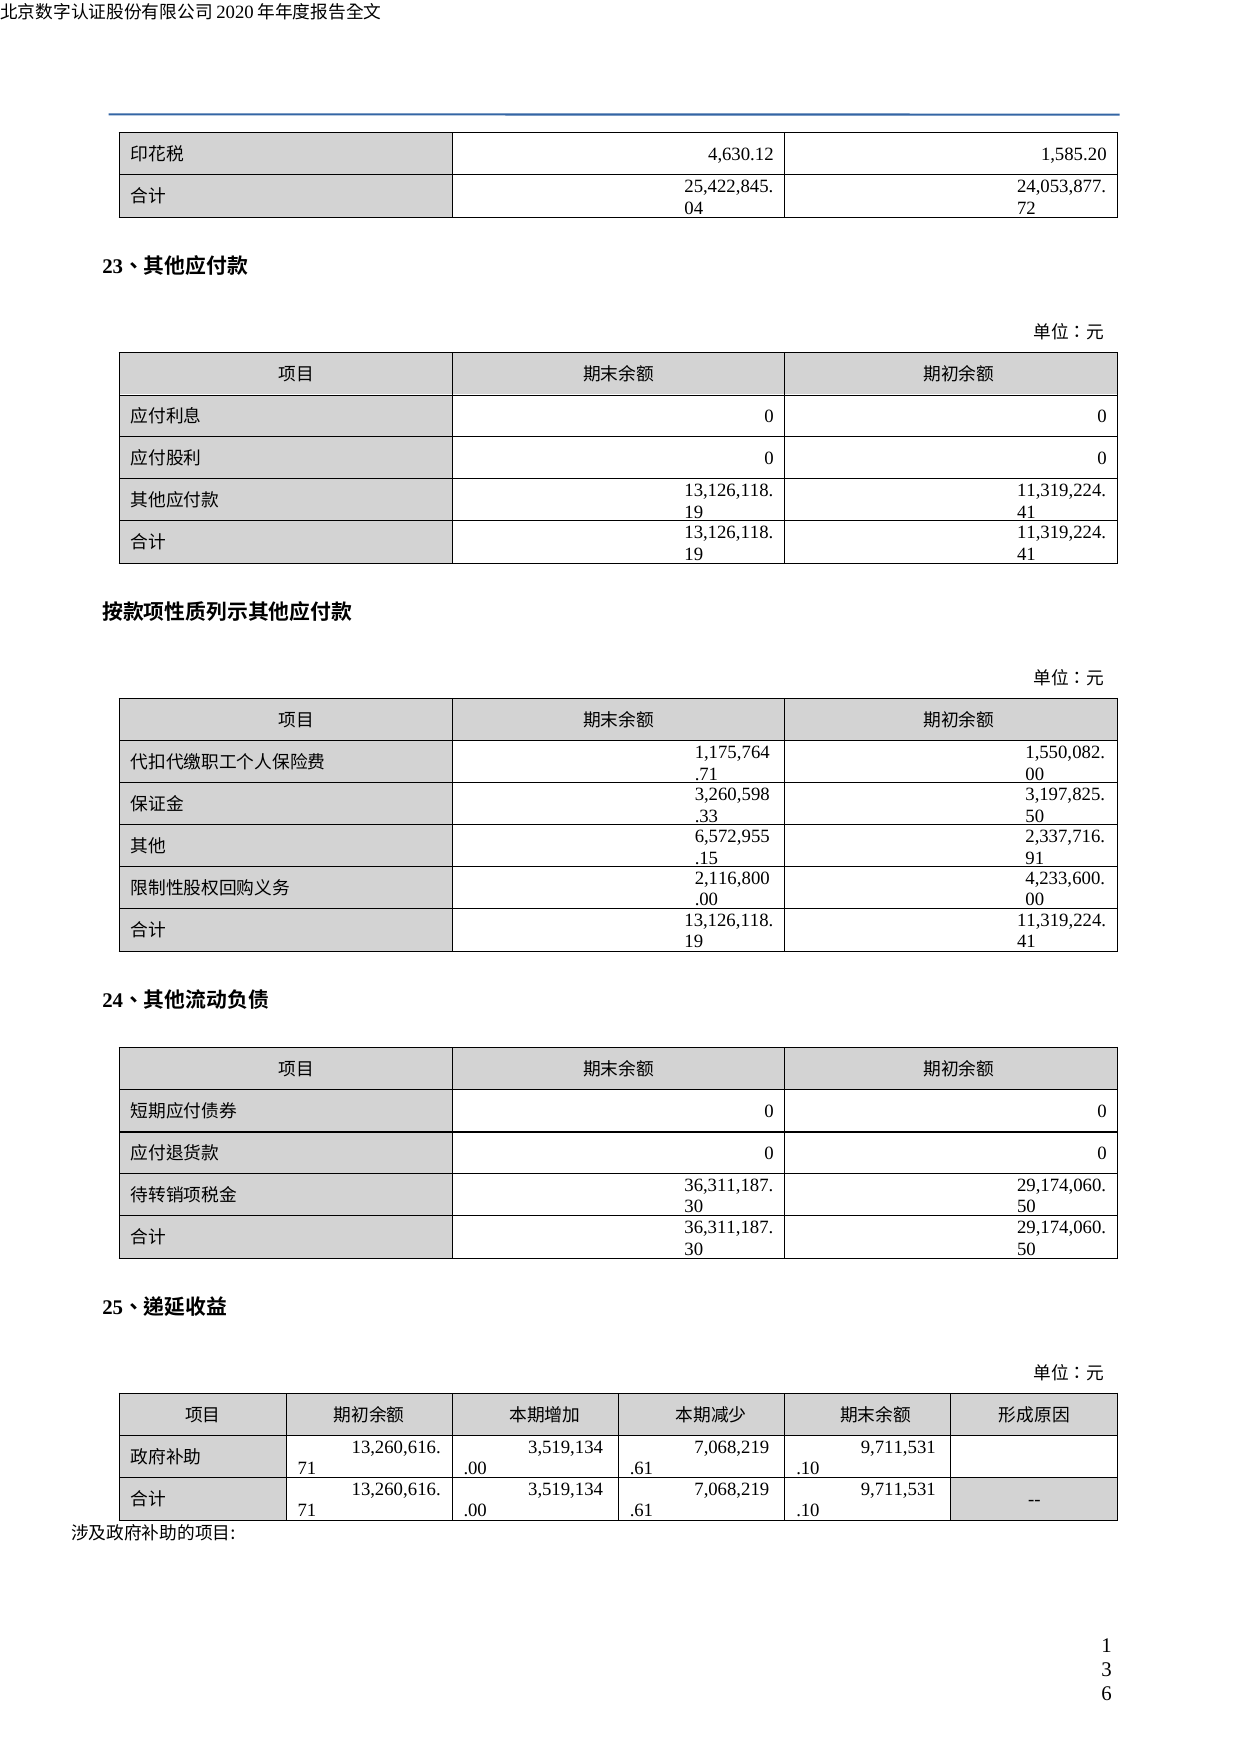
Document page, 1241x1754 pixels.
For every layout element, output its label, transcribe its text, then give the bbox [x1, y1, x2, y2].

text 涉及政府补助的项目: [71, 1521, 1166, 1545]
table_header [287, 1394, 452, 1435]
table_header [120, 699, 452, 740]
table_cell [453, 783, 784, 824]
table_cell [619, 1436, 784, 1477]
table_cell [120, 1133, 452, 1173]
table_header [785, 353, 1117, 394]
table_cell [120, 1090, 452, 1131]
text 单位：元 [1033, 319, 1166, 344]
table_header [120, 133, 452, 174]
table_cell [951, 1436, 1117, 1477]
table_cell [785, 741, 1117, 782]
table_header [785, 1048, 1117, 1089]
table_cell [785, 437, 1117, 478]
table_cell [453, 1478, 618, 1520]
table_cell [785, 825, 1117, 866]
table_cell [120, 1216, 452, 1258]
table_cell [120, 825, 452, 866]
text 24、其他流动负债 [71, 985, 1166, 1013]
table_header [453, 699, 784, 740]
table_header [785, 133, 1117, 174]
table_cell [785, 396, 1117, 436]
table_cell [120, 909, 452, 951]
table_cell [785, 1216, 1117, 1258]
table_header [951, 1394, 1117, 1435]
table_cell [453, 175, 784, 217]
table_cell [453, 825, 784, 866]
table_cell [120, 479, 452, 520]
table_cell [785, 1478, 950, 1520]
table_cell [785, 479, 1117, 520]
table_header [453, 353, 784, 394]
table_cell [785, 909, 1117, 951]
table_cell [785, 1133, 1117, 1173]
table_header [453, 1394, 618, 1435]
text 单位：元 [1033, 665, 1166, 689]
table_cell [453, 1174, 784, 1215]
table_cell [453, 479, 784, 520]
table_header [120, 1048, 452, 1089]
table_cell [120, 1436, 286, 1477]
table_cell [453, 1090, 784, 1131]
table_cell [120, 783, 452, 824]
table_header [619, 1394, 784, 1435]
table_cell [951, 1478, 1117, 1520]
text 25、递延收益 [71, 1292, 1166, 1321]
text 单位：元 [1033, 1360, 1166, 1384]
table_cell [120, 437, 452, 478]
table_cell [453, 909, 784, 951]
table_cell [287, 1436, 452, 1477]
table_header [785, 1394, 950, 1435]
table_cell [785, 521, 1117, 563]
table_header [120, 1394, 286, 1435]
text 23、其他应付款 [71, 251, 1166, 280]
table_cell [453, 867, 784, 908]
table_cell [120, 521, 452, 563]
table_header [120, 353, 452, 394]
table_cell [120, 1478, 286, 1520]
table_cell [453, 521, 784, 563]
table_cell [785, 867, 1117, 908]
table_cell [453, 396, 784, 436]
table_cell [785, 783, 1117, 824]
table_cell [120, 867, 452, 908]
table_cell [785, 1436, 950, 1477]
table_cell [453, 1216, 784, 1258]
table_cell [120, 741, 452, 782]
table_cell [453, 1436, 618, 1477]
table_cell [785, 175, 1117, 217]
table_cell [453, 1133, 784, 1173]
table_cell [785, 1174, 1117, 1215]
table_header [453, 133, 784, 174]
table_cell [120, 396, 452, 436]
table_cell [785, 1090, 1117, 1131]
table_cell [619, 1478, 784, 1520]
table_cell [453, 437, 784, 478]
text 按款项性质列示其他应付款 [71, 597, 1166, 626]
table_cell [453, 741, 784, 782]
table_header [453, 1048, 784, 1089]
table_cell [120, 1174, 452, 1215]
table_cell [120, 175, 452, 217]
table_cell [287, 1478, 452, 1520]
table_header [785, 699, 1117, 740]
